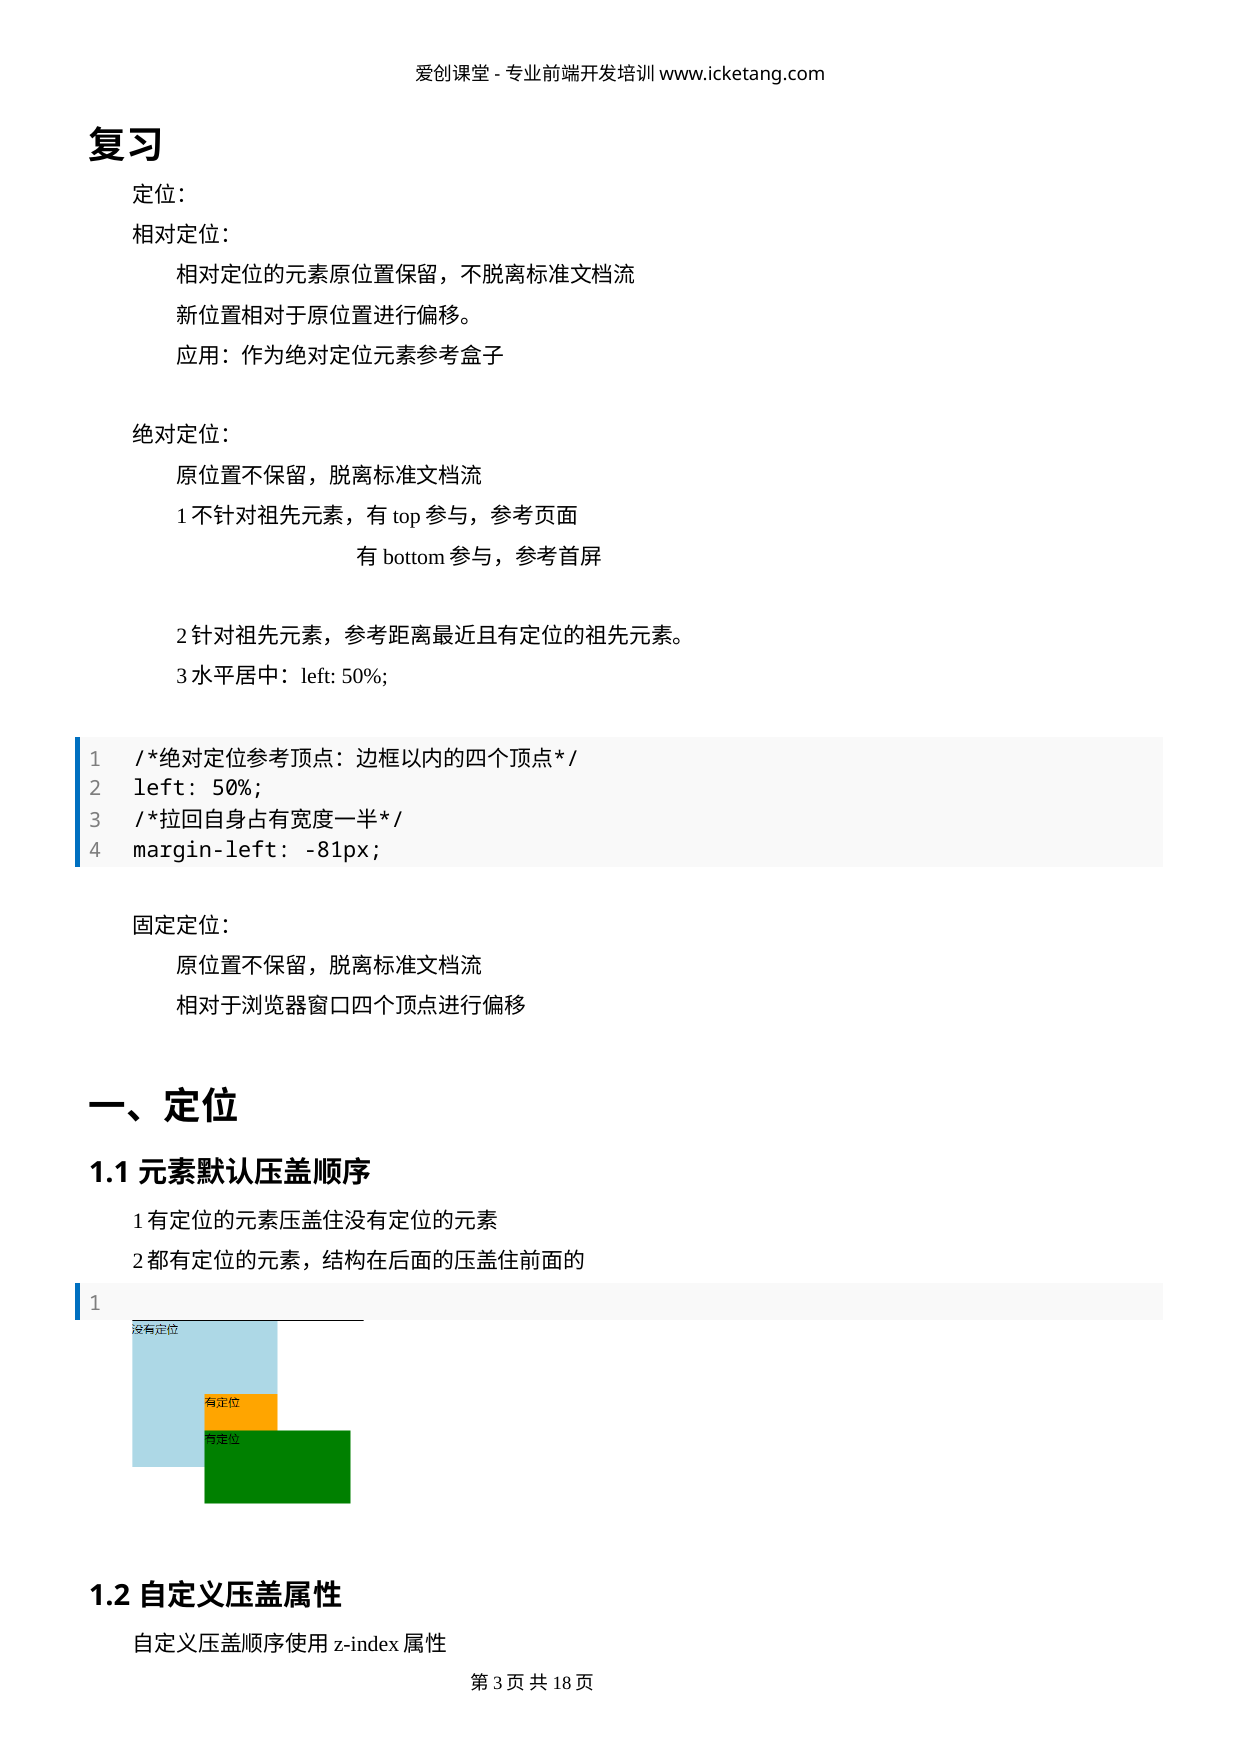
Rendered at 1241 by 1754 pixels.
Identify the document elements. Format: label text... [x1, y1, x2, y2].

text 3水平居中：left: 50%; [132, 658, 1152, 690]
text 相对定位： [88, 217, 1152, 249]
text 原位置不保留，脱离标准文档流 [132, 457, 1152, 490]
picture [132, 1320, 364, 1509]
text 相对定位的元素原位置保留，不脱离标准文档流 [132, 257, 1152, 289]
subtitle 自定义压盖属性 [88, 1560, 1152, 1625]
text 有bottom参与，参考首屏 [307, 538, 1152, 571]
subtitle 元素默认压盖顺序 [88, 1137, 1152, 1202]
subtitle 定位 [88, 1070, 1152, 1135]
text 相对于浏览器窗口四个顶点进行偏移 [132, 988, 1152, 1021]
text 定位： [88, 176, 1152, 209]
text 新位置相对于原位置进行偏移。 [132, 297, 1152, 330]
text 原位置不保留，脱离标准文档流 [132, 948, 1152, 980]
list 2都有定位的元素，结构在后面的压盖住前面的 [88, 1243, 1152, 1275]
text 绝对定位： [88, 417, 1152, 449]
text 2针对祖先元素，参考距离最近且有定位的祖先元素。 [132, 617, 1152, 650]
list 1有定位的元素压盖住没有定位的元素 [88, 1202, 1152, 1235]
text 1不针对祖先元素，有top参与，参考页面 [132, 498, 1152, 530]
text 固定定位： [88, 907, 1152, 940]
subtitle 复习 [88, 109, 1152, 174]
table_header /*绝对定位参考顶点：边框以内的四个顶点*/ left: 50%; /*拉回自身占有宽度一半*/ margin-left: -81px; [80, 737, 1163, 867]
list 自定义压盖顺序使用z-index属性 [88, 1625, 1152, 1658]
text 应用：作为绝对定位元素参考盒子 [132, 338, 1152, 370]
table_header [80, 1283, 1163, 1320]
